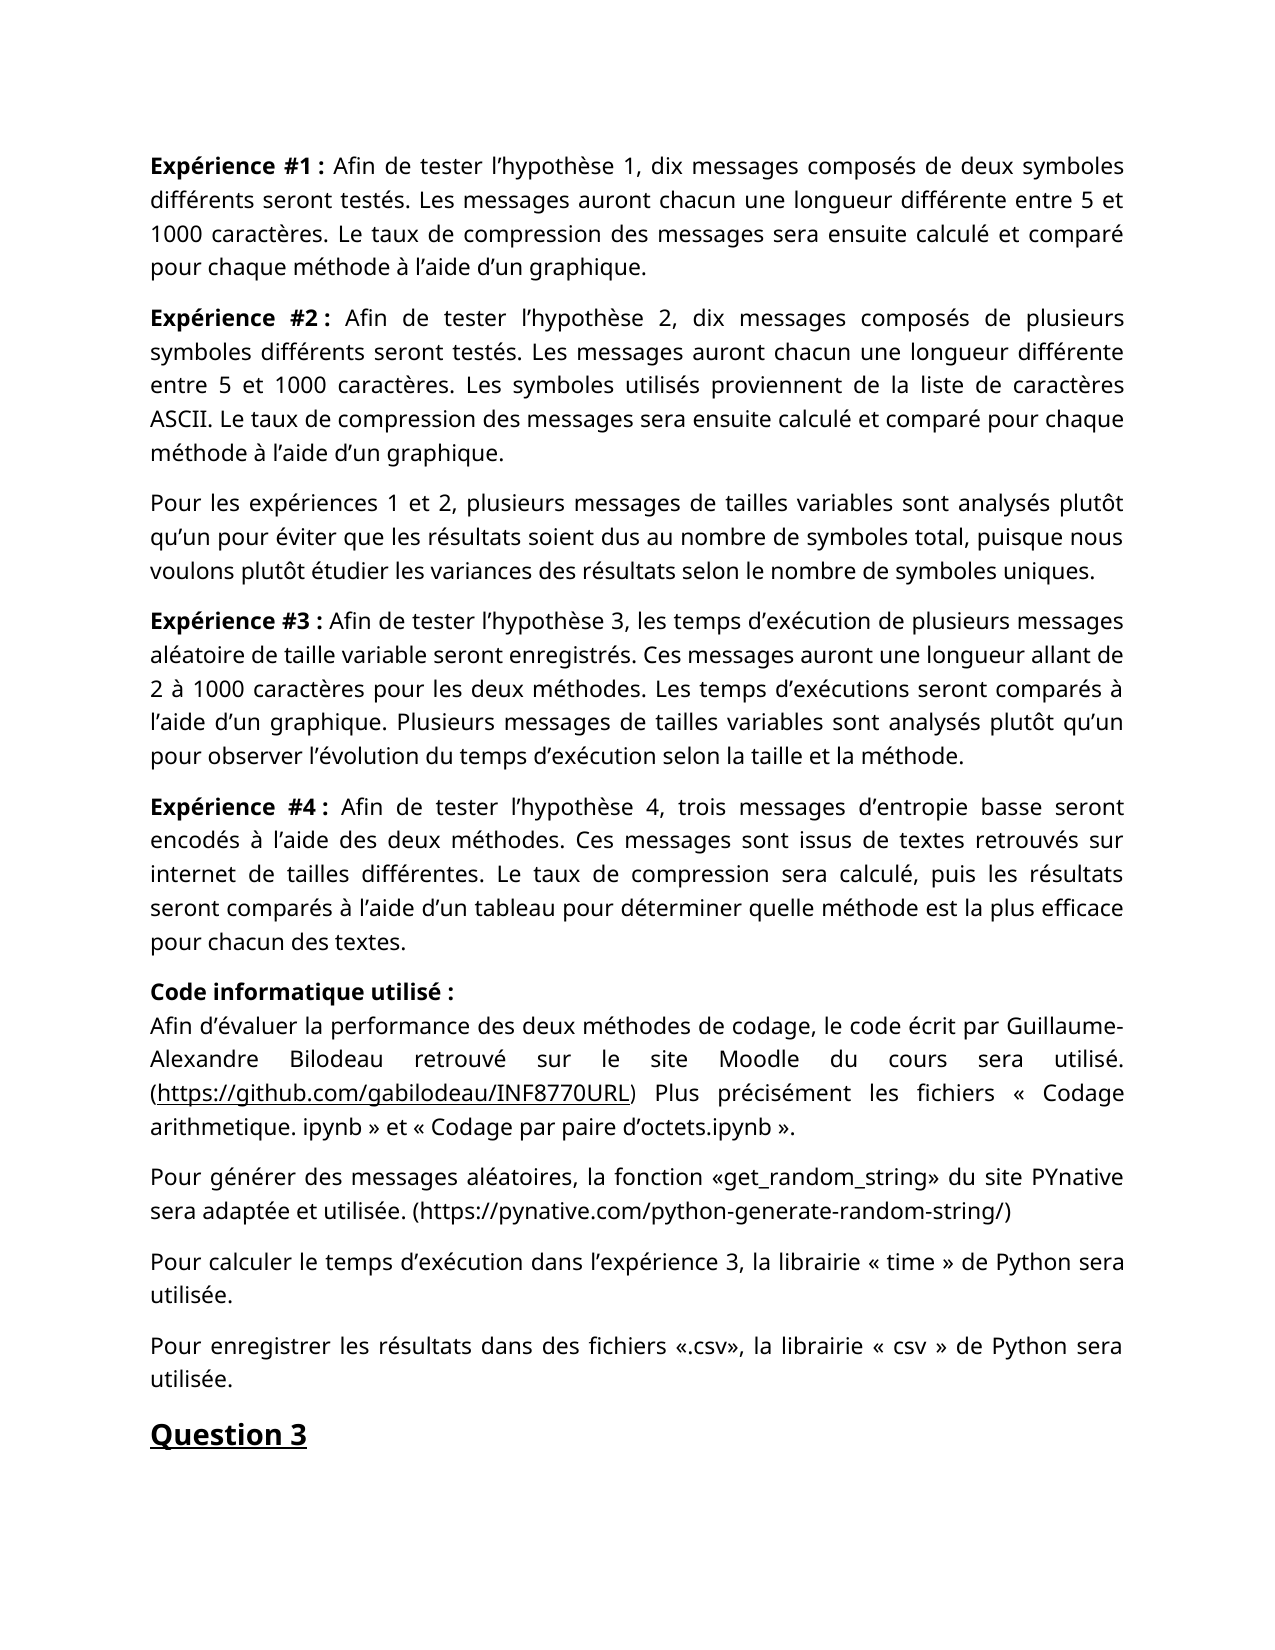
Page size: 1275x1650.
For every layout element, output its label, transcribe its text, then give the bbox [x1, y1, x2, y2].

text Question 3 [150, 1414, 1125, 1453]
text Pour enregistrer les résultats dans des fichiers «.csv», la librairie « csv » de Python sera utilisée. [150, 1329, 1125, 1394]
text Expérience #3 : Afin de tester l’hypothèse 3, les temps d’exécution de plusieurs messages aléatoire de taille variable seront enregistrés. Ces messages auront une longueur allant de 2 à 1000 caractères pour les deux méthodes. Les temps d’exécutions seront comparés à l’aide d’un graphique. Plusieurs messages de tailles variables sont analysés plutôt qu’un pour observer l’évolution du temps d’exécution selon la taille et la méthode. [150, 605, 1125, 771]
text Expérience #2 : Afin de tester l’hypothèse 2, dix messages composés de plusieurs symboles différents seront testés. Les messages auront chacun une longueur différente entre 5 et 1000 caractères. Les symboles utilisés proviennent de la liste de caractères ASCII. Le taux de compression des messages sera ensuite calculé et comparé pour chaque méthode à l’aide d’un graphique. [150, 302, 1125, 468]
text Expérience #4 : Afin de tester l’hypothèse 4, trois messages d’entropie basse seront encodés à l’aide des deux méthodes. Ces messages sont issus de textes retrouvés sur internet de tailles différentes. Le taux de compression sera calculé, puis les résultats seront comparés à l’aide d’un tableau pour déterminer quelle méthode est la plus efficace pour chacun des textes. [150, 790, 1125, 957]
text Afin d’évaluer la performance des deux méthodes de codage, le code écrit par Guillaume-Alexandre Bilodeau retrouvé sur le site Moodle du cours sera utilisé. (https://github.com/gabilodeau/INF8770URL) Plus précisément les fichiers « Codage arithmetique. ipynb » et « Codage par paire d’octets.ipynb ». [150, 1009, 1125, 1142]
text Pour calculer le temps d’exécution dans l’expérience 3, la librairie « time » de Python sera utilisée. [150, 1245, 1125, 1310]
text Expérience #1 : Afin de tester l’hypothèse 1, dix messages composés de deux symboles différents seront testés. Les messages auront chacun une longueur différente entre 5 et 1000 caractères. Le taux de compression des messages sera ensuite calculé et comparé pour chaque méthode à l’aide d’un graphique. [150, 150, 1125, 282]
text Pour les expériences 1 et 2, plusieurs messages de tailles variables sont analysés plutôt qu’un pour éviter que les résultats soient dus au nombre de symboles total, puisque nous voulons plutôt étudier les variances des résultats selon le nombre de symboles uniques. [150, 487, 1125, 586]
text Code informatique utilisé : [150, 976, 1125, 1007]
text Pour générer des messages aléatoires, la fonction «get_random_string» du site PYnative sera adaptée et utilisée. (https://pynative.com/python-generate-random-string/) [150, 1161, 1125, 1226]
